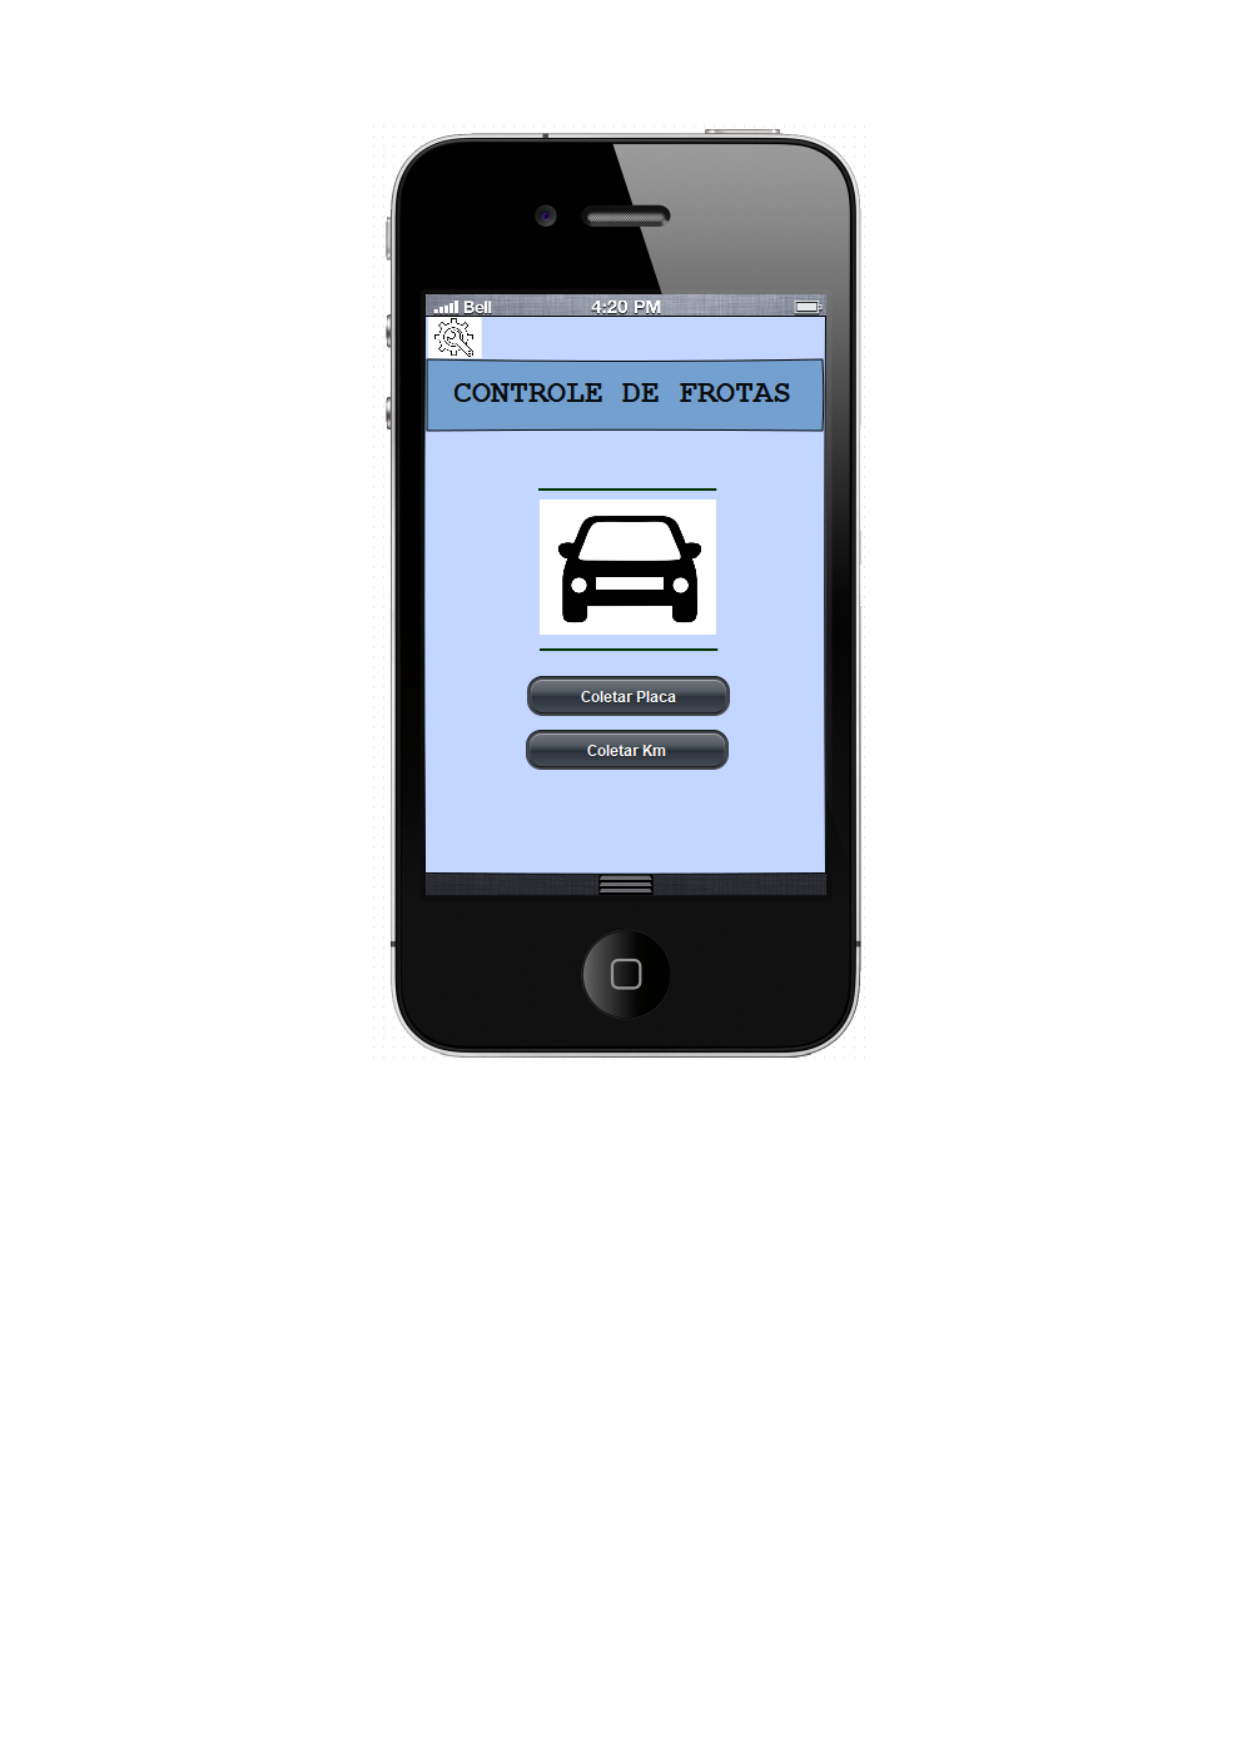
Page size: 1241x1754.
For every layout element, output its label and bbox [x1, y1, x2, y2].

picture [372, 118, 869, 1064]
